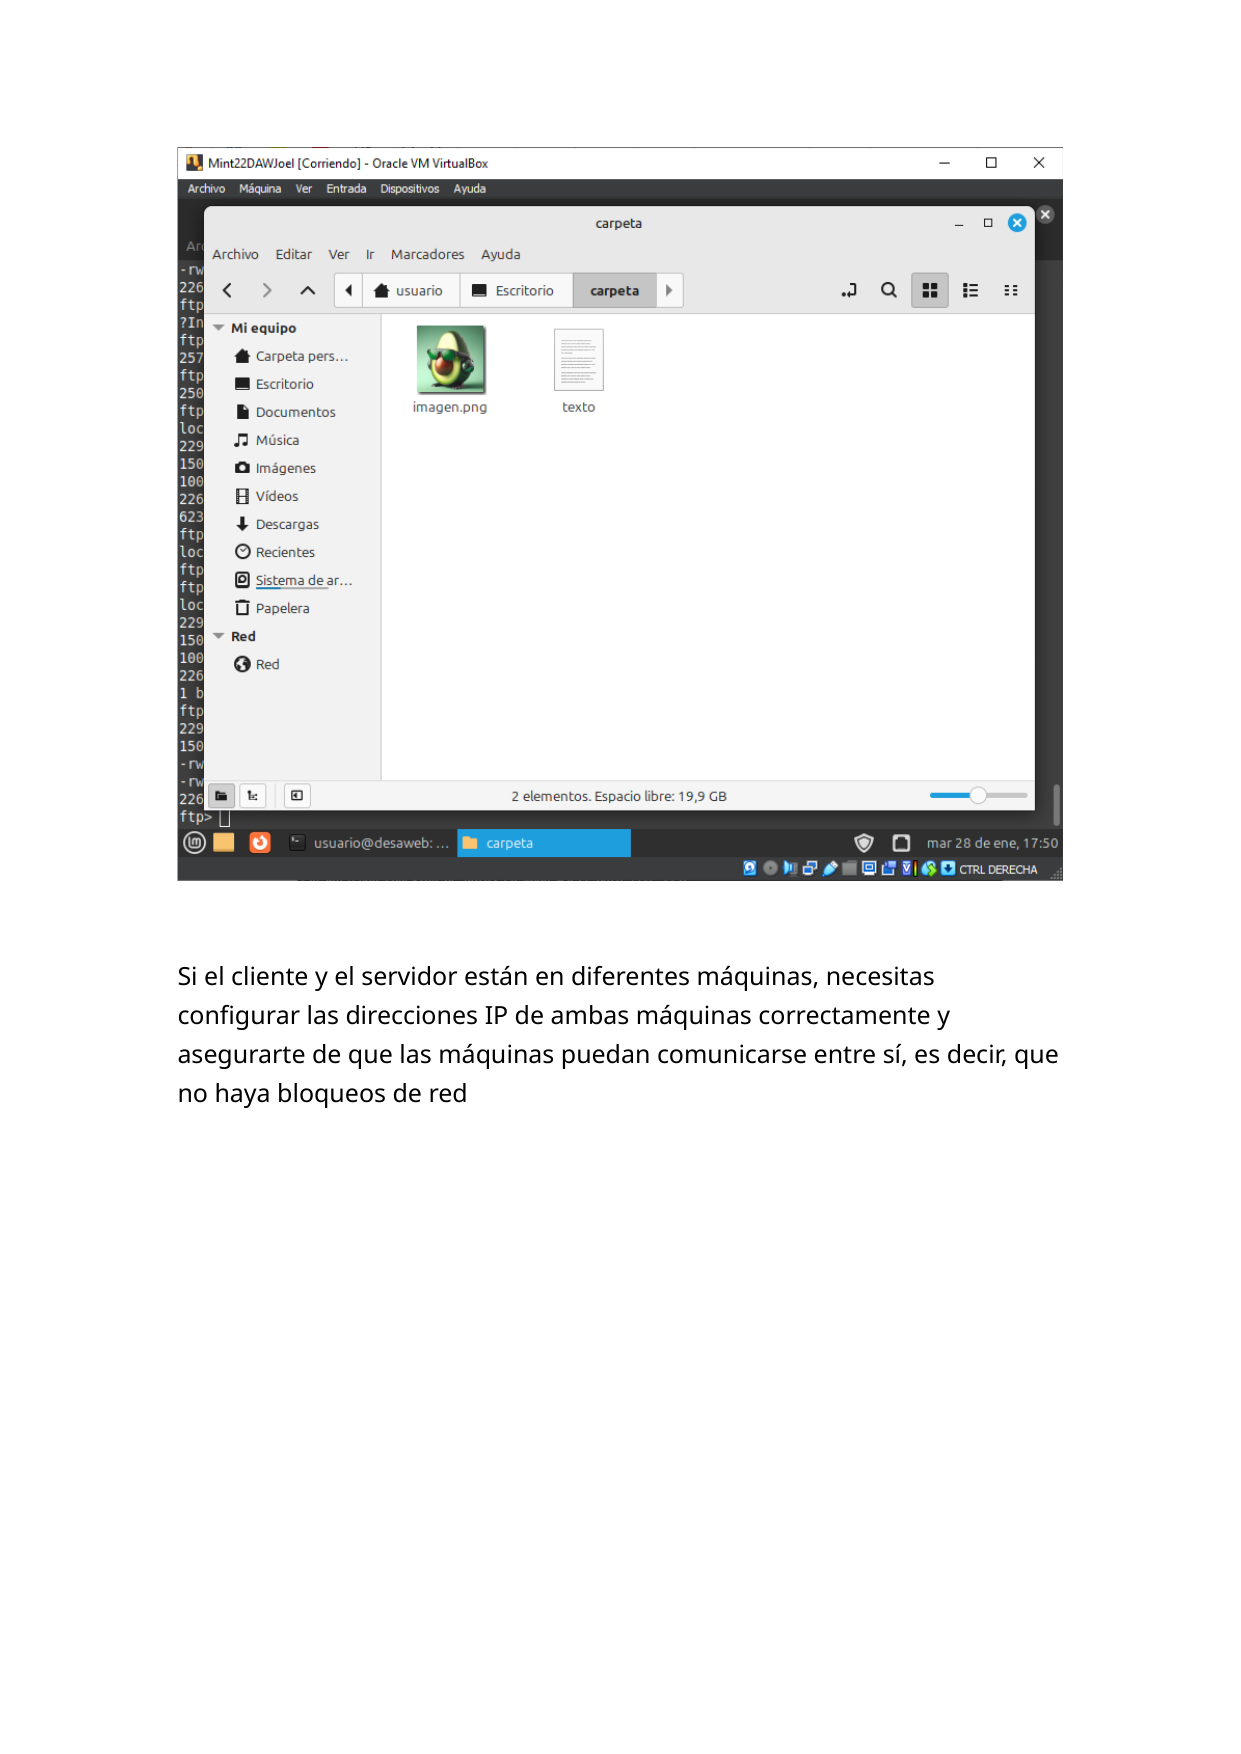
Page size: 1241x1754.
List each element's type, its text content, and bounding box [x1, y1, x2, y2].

text Si el cliente y el servidor están en diferentes máquinas, necesitas configurar las direcciones IP de ambas máquinas correctamente y asegurarte de que las máquinas puedan comunicarse entre sí, es decir, que no haya bloqueos de red [177, 958, 1063, 1110]
picture [177, 147, 1063, 881]
